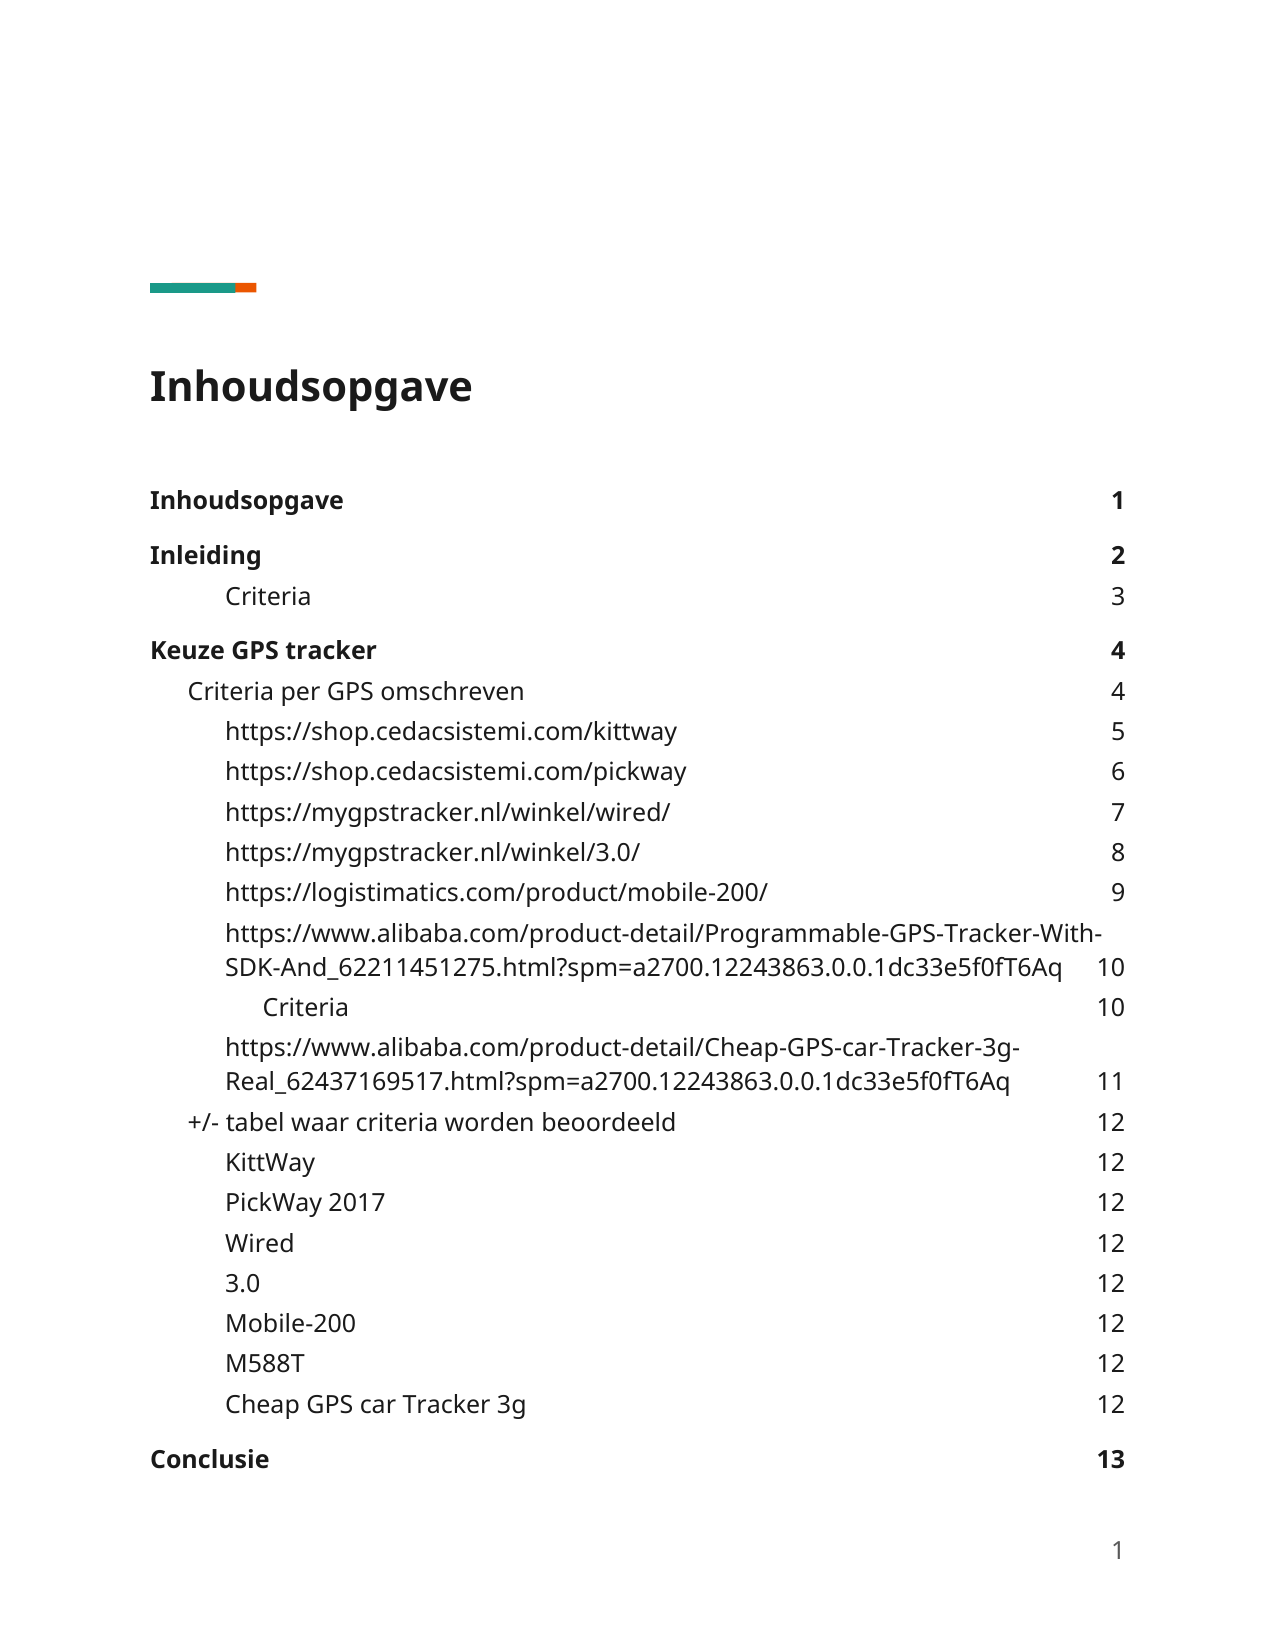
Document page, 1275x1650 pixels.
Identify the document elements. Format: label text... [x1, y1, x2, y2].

subtitle Inhoudsopgave [150, 357, 1125, 413]
